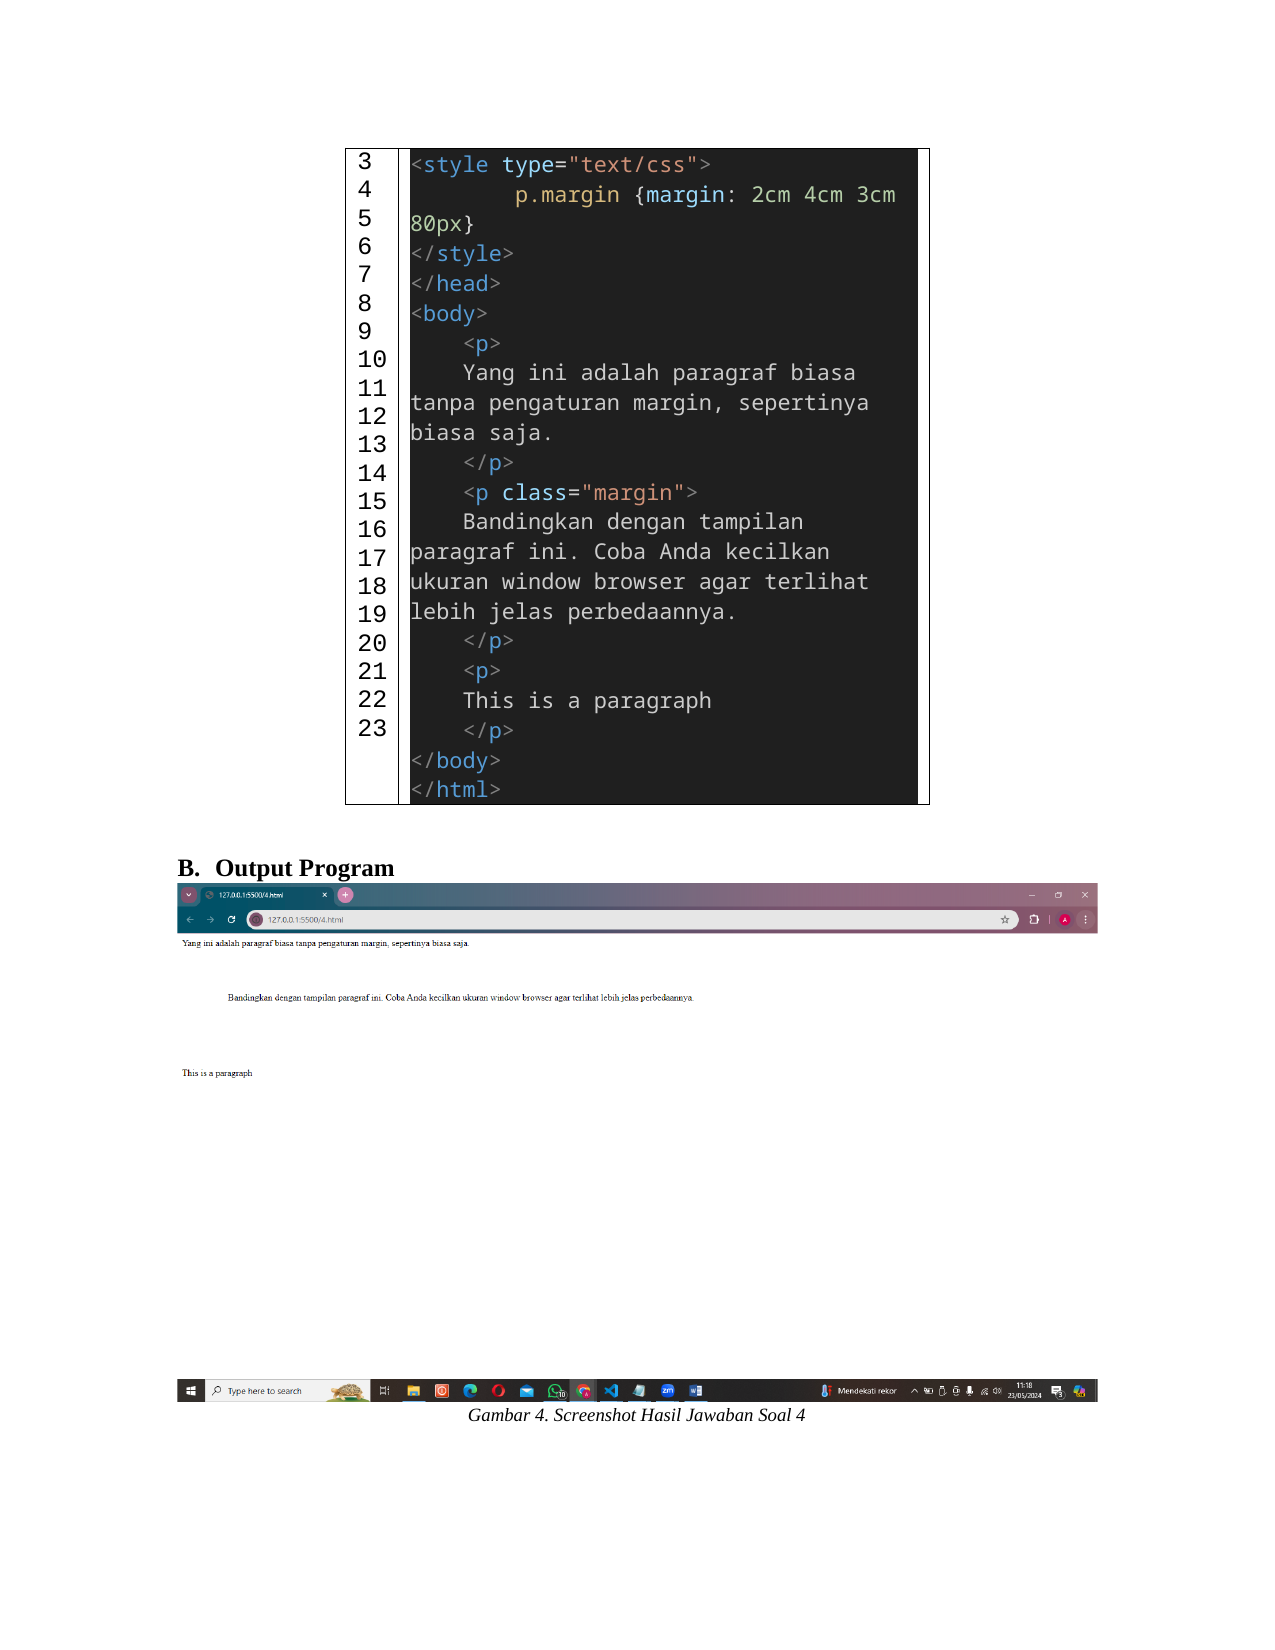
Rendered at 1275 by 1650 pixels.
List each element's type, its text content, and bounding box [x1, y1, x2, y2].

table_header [346, 149, 398, 804]
picture [177, 883, 1098, 1402]
subtitle Output Program [177, 853, 1098, 882]
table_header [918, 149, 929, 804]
text Gambar 4. Screenshot Hasil Jawaban Soal 4 [177, 1404, 1098, 1426]
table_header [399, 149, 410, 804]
